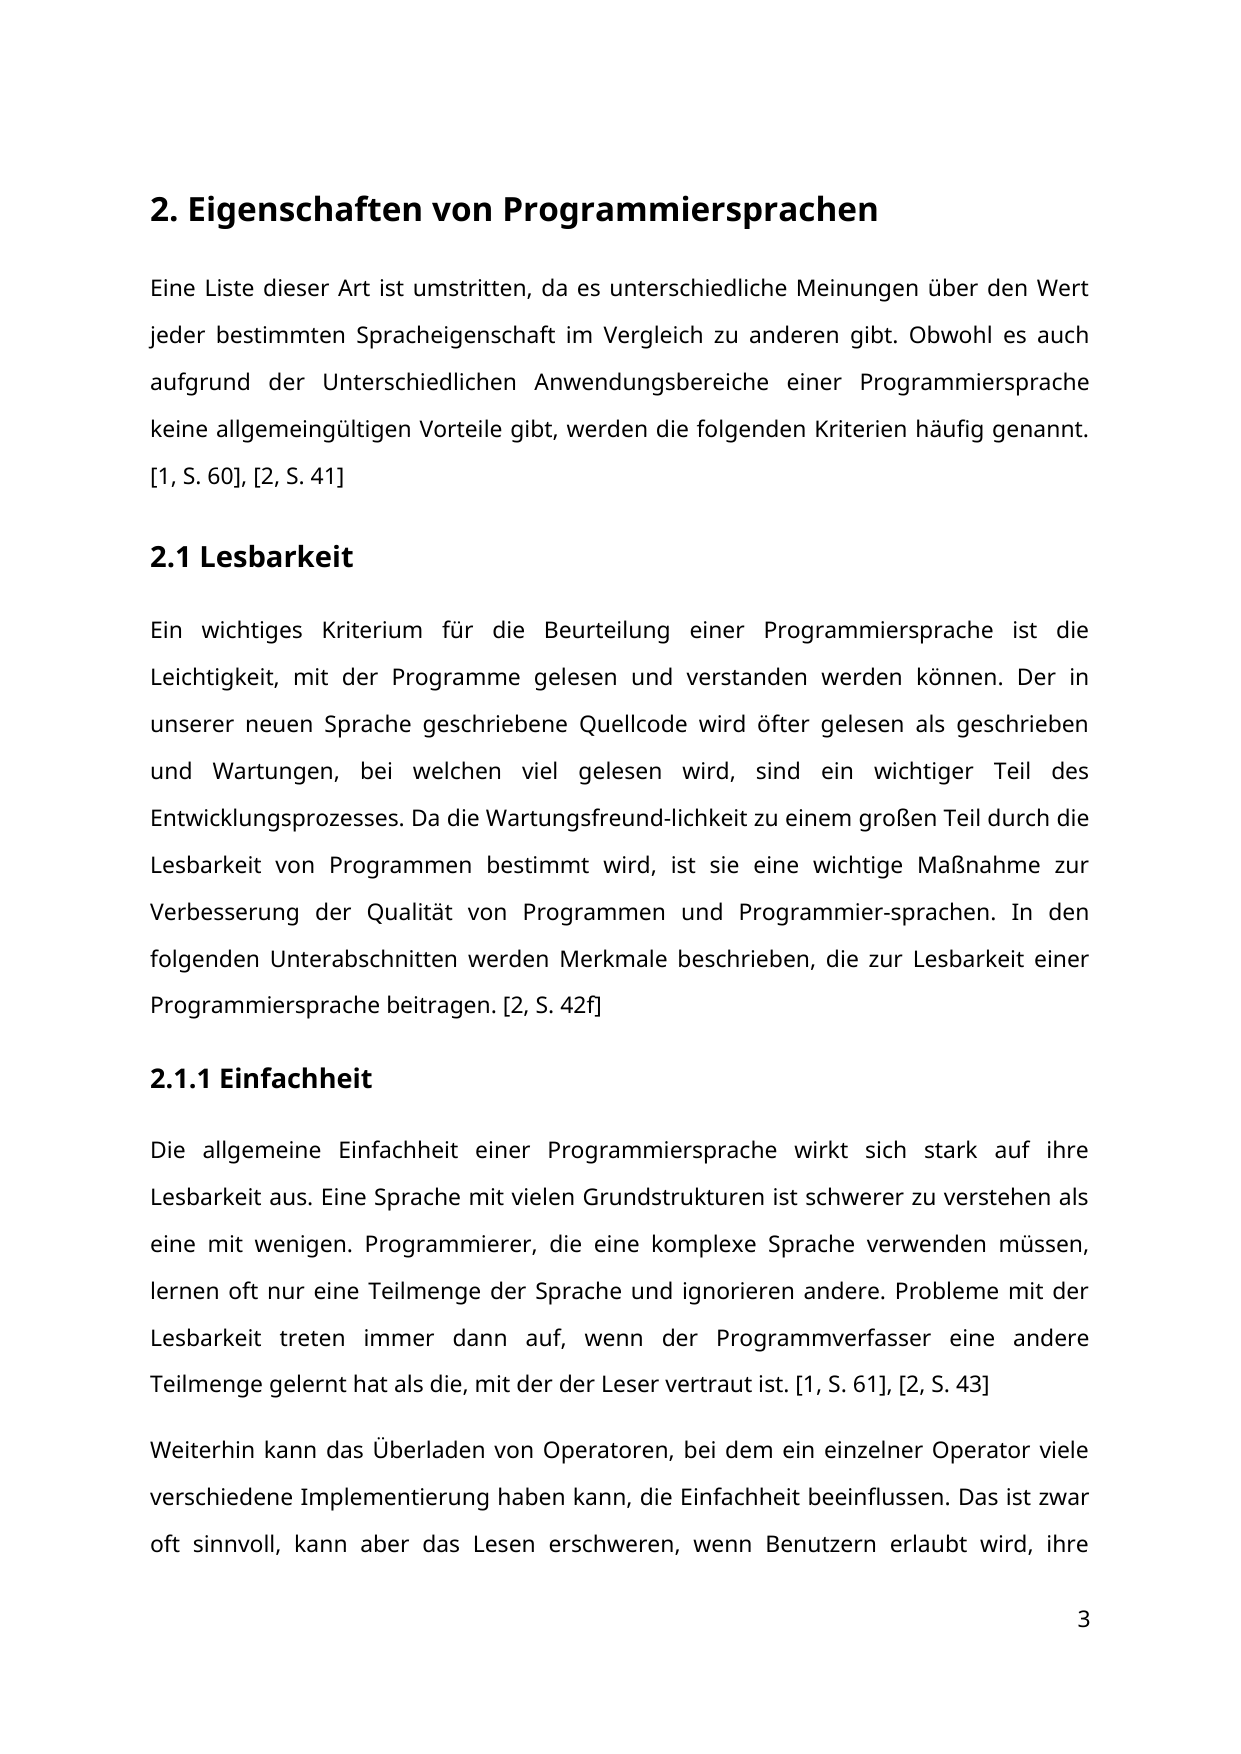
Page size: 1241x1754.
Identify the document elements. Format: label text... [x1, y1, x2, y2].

subtitle 2.1 Lesbarkeit [150, 536, 1090, 576]
subtitle 2.1.1 Einfachheit [150, 1060, 1090, 1097]
text Die allgemeine Einfachheit einer Programmiersprache wirkt sich stark auf ihre Lesbarkeit aus. Eine Sprache mit vielen Grundstrukturen ist schwerer zu verstehen als eine mit wenigen. Programmierer, die eine komplexe Sprache verwenden müssen, lernen oft nur eine Teilmenge der Sprache und ignorieren andere. Probleme mit der Lesbarkeit treten immer dann auf, wenn der Programmverfasser eine andere Teilmenge gelernt hat als die, mit der der Leser vertraut ist. [1, S. 61], [2, S. 43] [150, 1134, 1090, 1399]
text Eine Liste dieser Art ist umstritten, da es unterschiedliche Meinungen über den Wert jeder bestimmten Spracheigenschaft im Vergleich zu anderen gibt. Obwohl es auch aufgrund der Unterschiedlichen Anwendungsbereiche einer Programmiersprache keine allgemeingültigen Vorteile gibt, werden die folgenden Kriterien häufig genannt. [1, S. 60], [2, S. 41] [150, 272, 1090, 491]
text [150, 1434, 1090, 1559]
text Ein wichtiges Kriterium für die Beurteilung einer Programmiersprache ist die Leichtigkeit, mit der Programme gelesen und verstanden werden können. Der in unserer neuen Sprache geschriebene Quellcode wird öfter gelesen als geschrieben und Wartungen, bei welchen viel gelesen wird, sind ein wichtiger Teil des Entwicklungsprozesses. Da die Wartungsfreund-lichkeit zu einem großen Teil durch die Lesbarkeit von Programmen bestimmt wird, ist sie eine wichtige Maßnahme zur Verbesserung der Qualität von Programmen und Programmier-sprachen. In den folgenden Unterabschnitten werden Merkmale beschrieben, die zur Lesbarkeit einer Programmiersprache beitragen. [2, S. 42f] [150, 614, 1090, 1021]
subtitle 2. Eigenschaften von Programmiersprachen [150, 185, 1090, 231]
